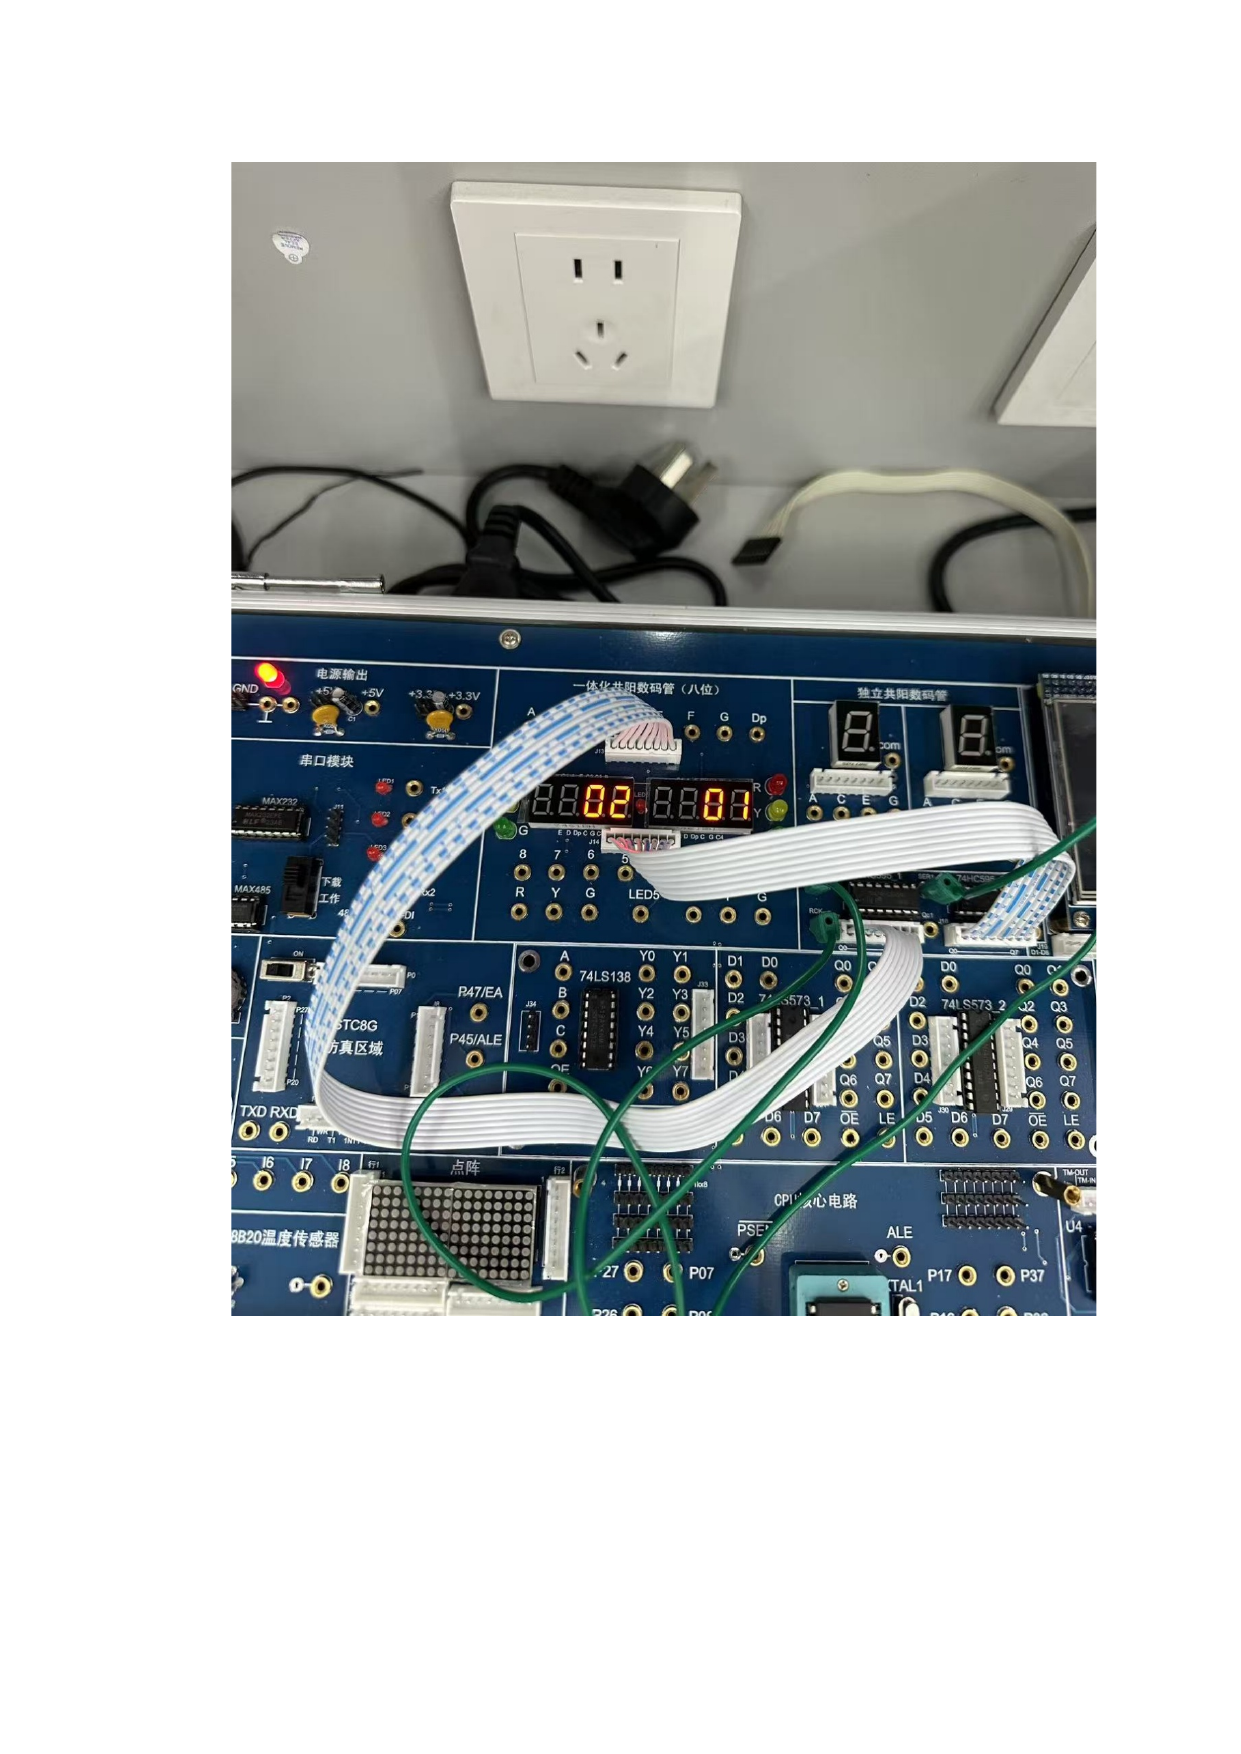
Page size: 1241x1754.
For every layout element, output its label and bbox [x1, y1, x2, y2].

picture [231, 162, 1097, 1316]
